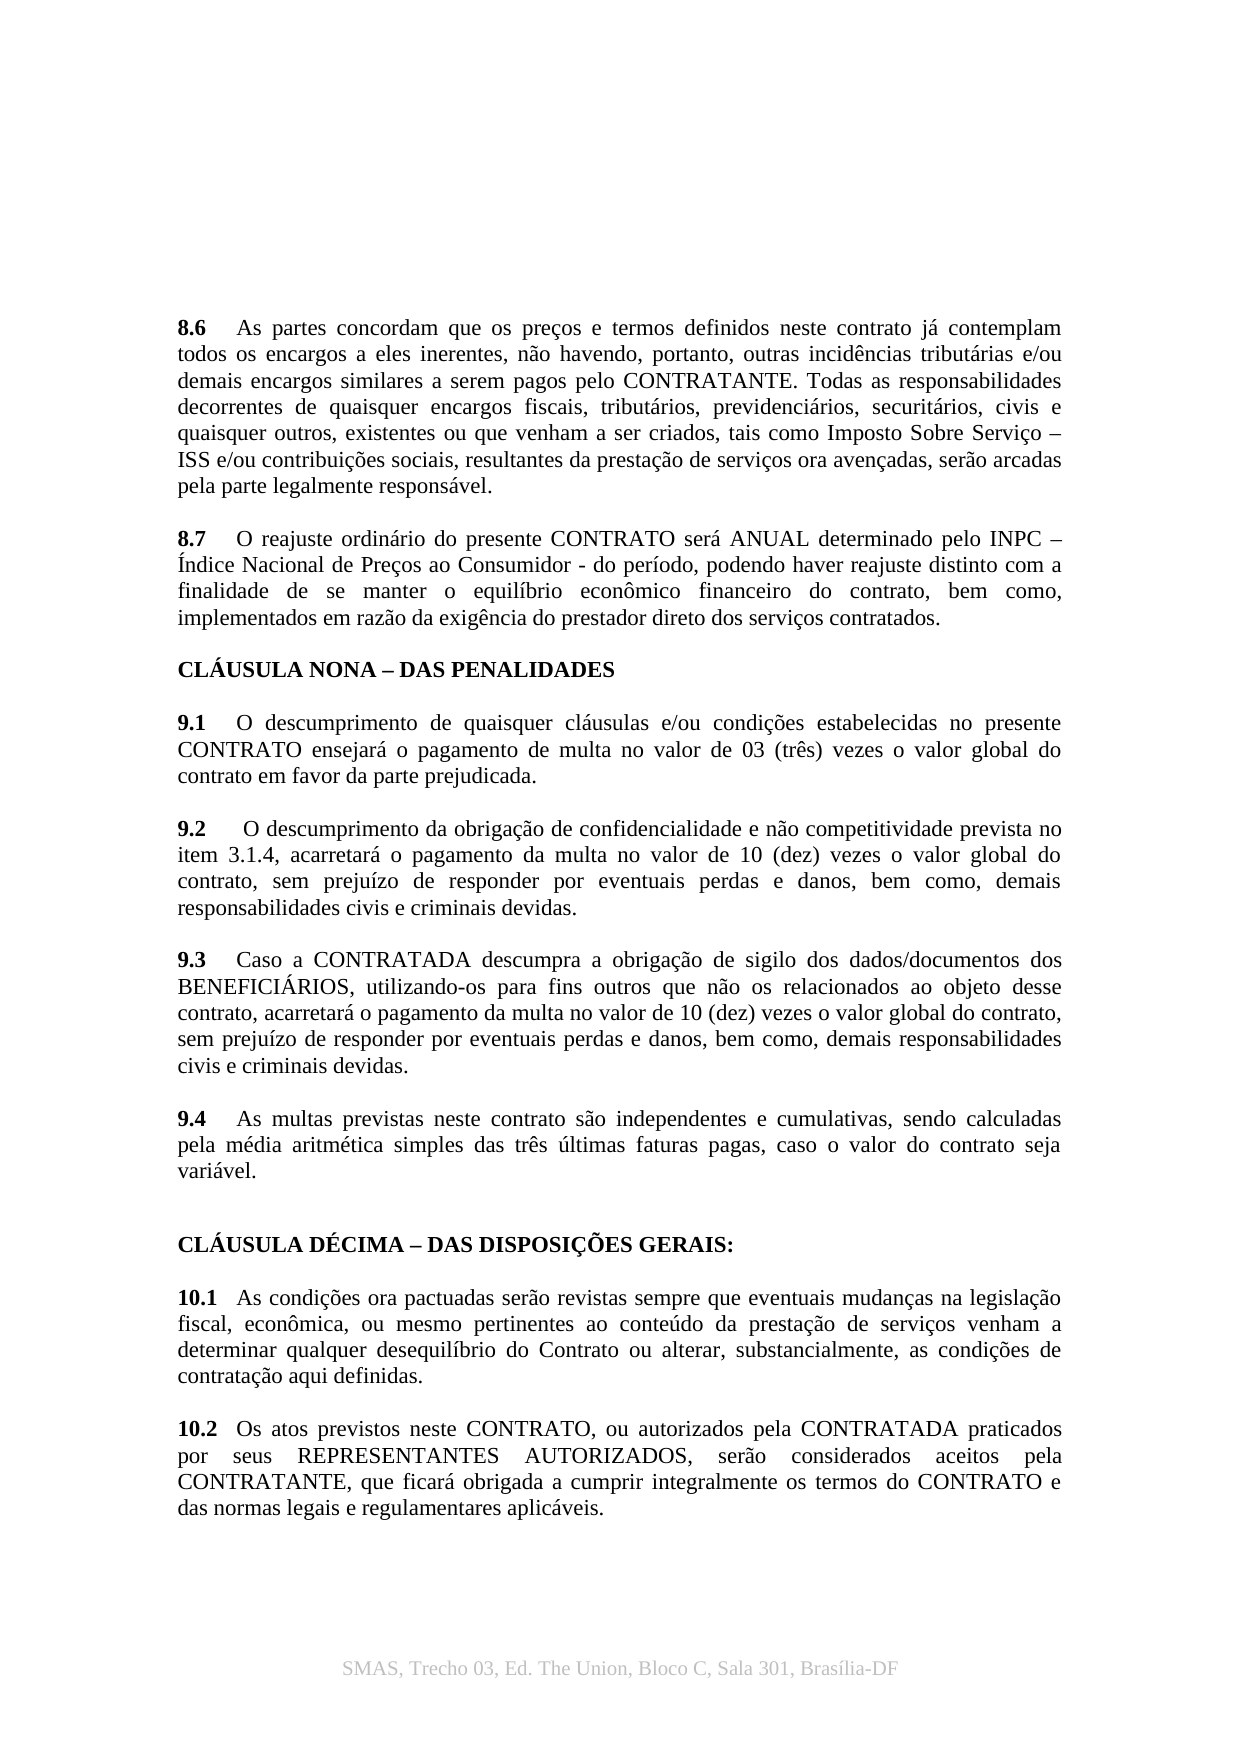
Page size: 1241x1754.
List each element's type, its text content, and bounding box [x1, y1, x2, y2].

list O reajuste ordinário do presente CONTRATO será ANUAL determinado pelo INPC – Índice Nacional de Preços ao Consumidor - do período, podendo haver reajuste distinto com a finalidade de se manter o equilíbrio econômico financeiro do contrato, bem como, implementados em razão da exigência do prestador direto dos serviços contratados. [177, 525, 1063, 630]
text CLÁUSULA NONA – DAS PENALIDADES [177, 657, 1063, 683]
list O descumprimento da obrigação de confidencialidade e não competitividade prevista no item 3.1.4, acarretará o pagamento da multa no valor de 10 (dez) vezes o valor global do contrato, sem prejuízo de responder por eventuais perdas e danos, bem como, demais responsabilidades civis e criminais devidas. [177, 815, 1063, 920]
list As multas previstas neste contrato são independentes e cumulativas, sendo calculadas pela média aritmética simples das três últimas faturas pagas, caso o valor do contrato seja variável. [177, 1104, 1063, 1184]
list As partes concordam que os preços e termos definidos neste contrato já contemplam todos os encargos a eles inerentes, não havendo, portanto, outras incidências tributárias e/ou demais encargos similares a serem pagos pelo CONTRATANTE. Todas as responsabilidades decorrentes de quaisquer encargos fiscais, tributários, previdenciários, securitários, civis e quaisquer outros, existentes ou que venham a ser criados, tais como Imposto Sobre Serviço – ISS e/ou contribuições sociais, resultantes da prestação de serviços ora avençadas, serão arcadas pela parte legalmente responsável. [177, 314, 1063, 498]
text CLÁUSULA DÉCIMA – DAS DISPOSIÇÕES GERAIS: [177, 1231, 1063, 1257]
list O descumprimento de quaisquer cláusulas e/ou condições estabelecidas no presente CONTRATO ensejará o pagamento de multa no valor de 03 (três) vezes o valor global do contrato em favor da parte prejudicada. [177, 709, 1063, 788]
list As condições ora pactuadas serão revistas sempre que eventuais mudanças na legislação fiscal, econômica, ou mesmo pertinentes ao conteúdo da prestação de serviços venham a determinar qualquer desequilíbrio do Contrato ou alterar, substancialmente, as condições de contratação aqui definidas. [177, 1283, 1063, 1389]
list Caso a CONTRATADA descumpra a obrigação de sigilo dos dados/documentos dos BENEFICIÁRIOS, utilizando-os para fins outros que não os relacionados ao objeto desse contrato, acarretará o pagamento da multa no valor de 10 (dez) vezes o valor global do contrato, sem prejuízo de responder por eventuais perdas e danos, bem como, demais responsabilidades civis e criminais devidas. [177, 946, 1063, 1078]
list Os atos previstos neste CONTRATO, ou autorizados pela CONTRATADA praticados por seus REPRESENTANTES AUTORIZADOS, serão considerados aceitos pela CONTRATANTE, que ficará obrigada a cumprir integralmente os termos do CONTRATO e das normas legais e regulamentares aplicáveis. [177, 1415, 1063, 1521]
